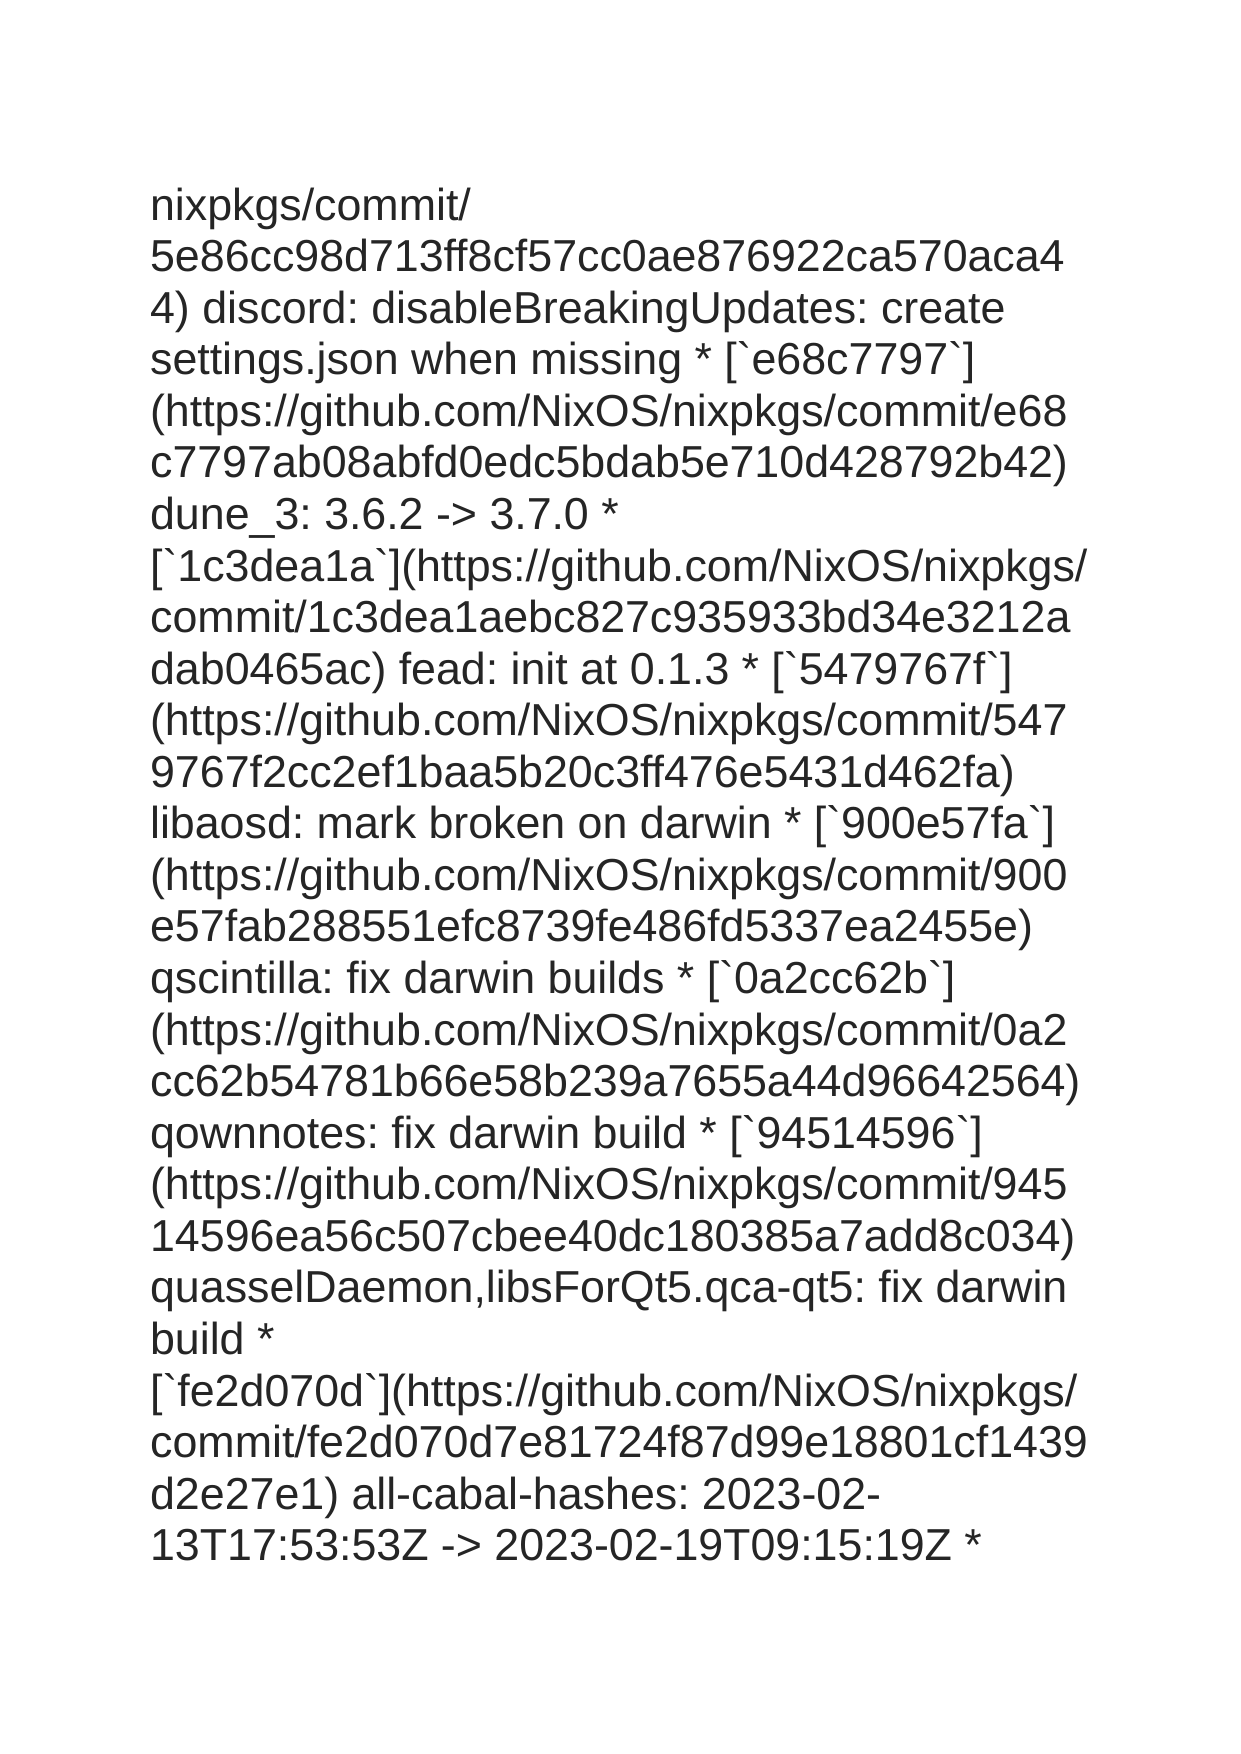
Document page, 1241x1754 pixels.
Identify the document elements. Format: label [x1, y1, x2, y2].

text [150, 184, 1090, 1576]
